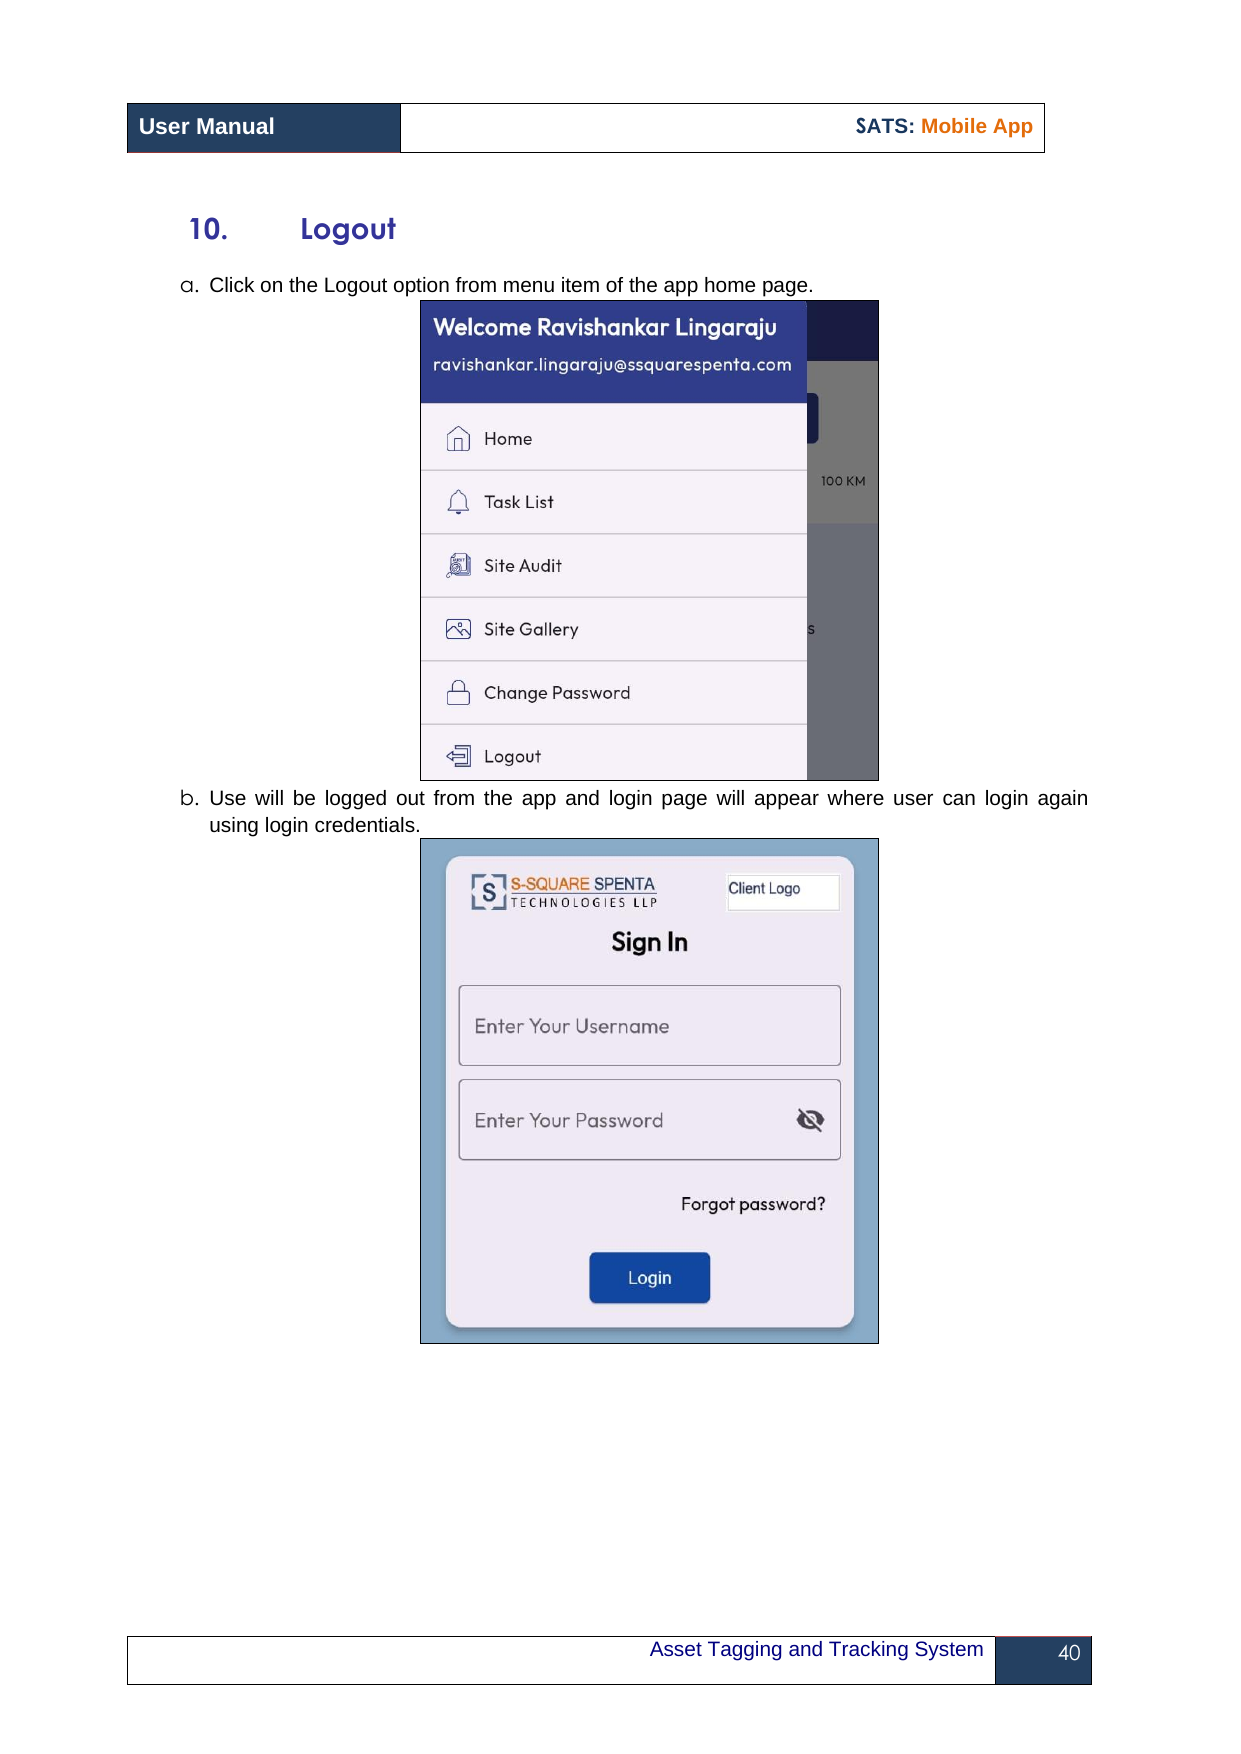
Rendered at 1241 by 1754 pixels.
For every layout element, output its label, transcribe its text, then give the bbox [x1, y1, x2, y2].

picture [421, 301, 878, 780]
subtitle Logout [187, 207, 1090, 248]
picture [421, 839, 878, 1343]
list Use will be logged out from the app and login page will appear where user can login again using login credentials. [179, 782, 1090, 837]
list Click on the Logout option from menu item of the app home page. [179, 269, 1090, 299]
